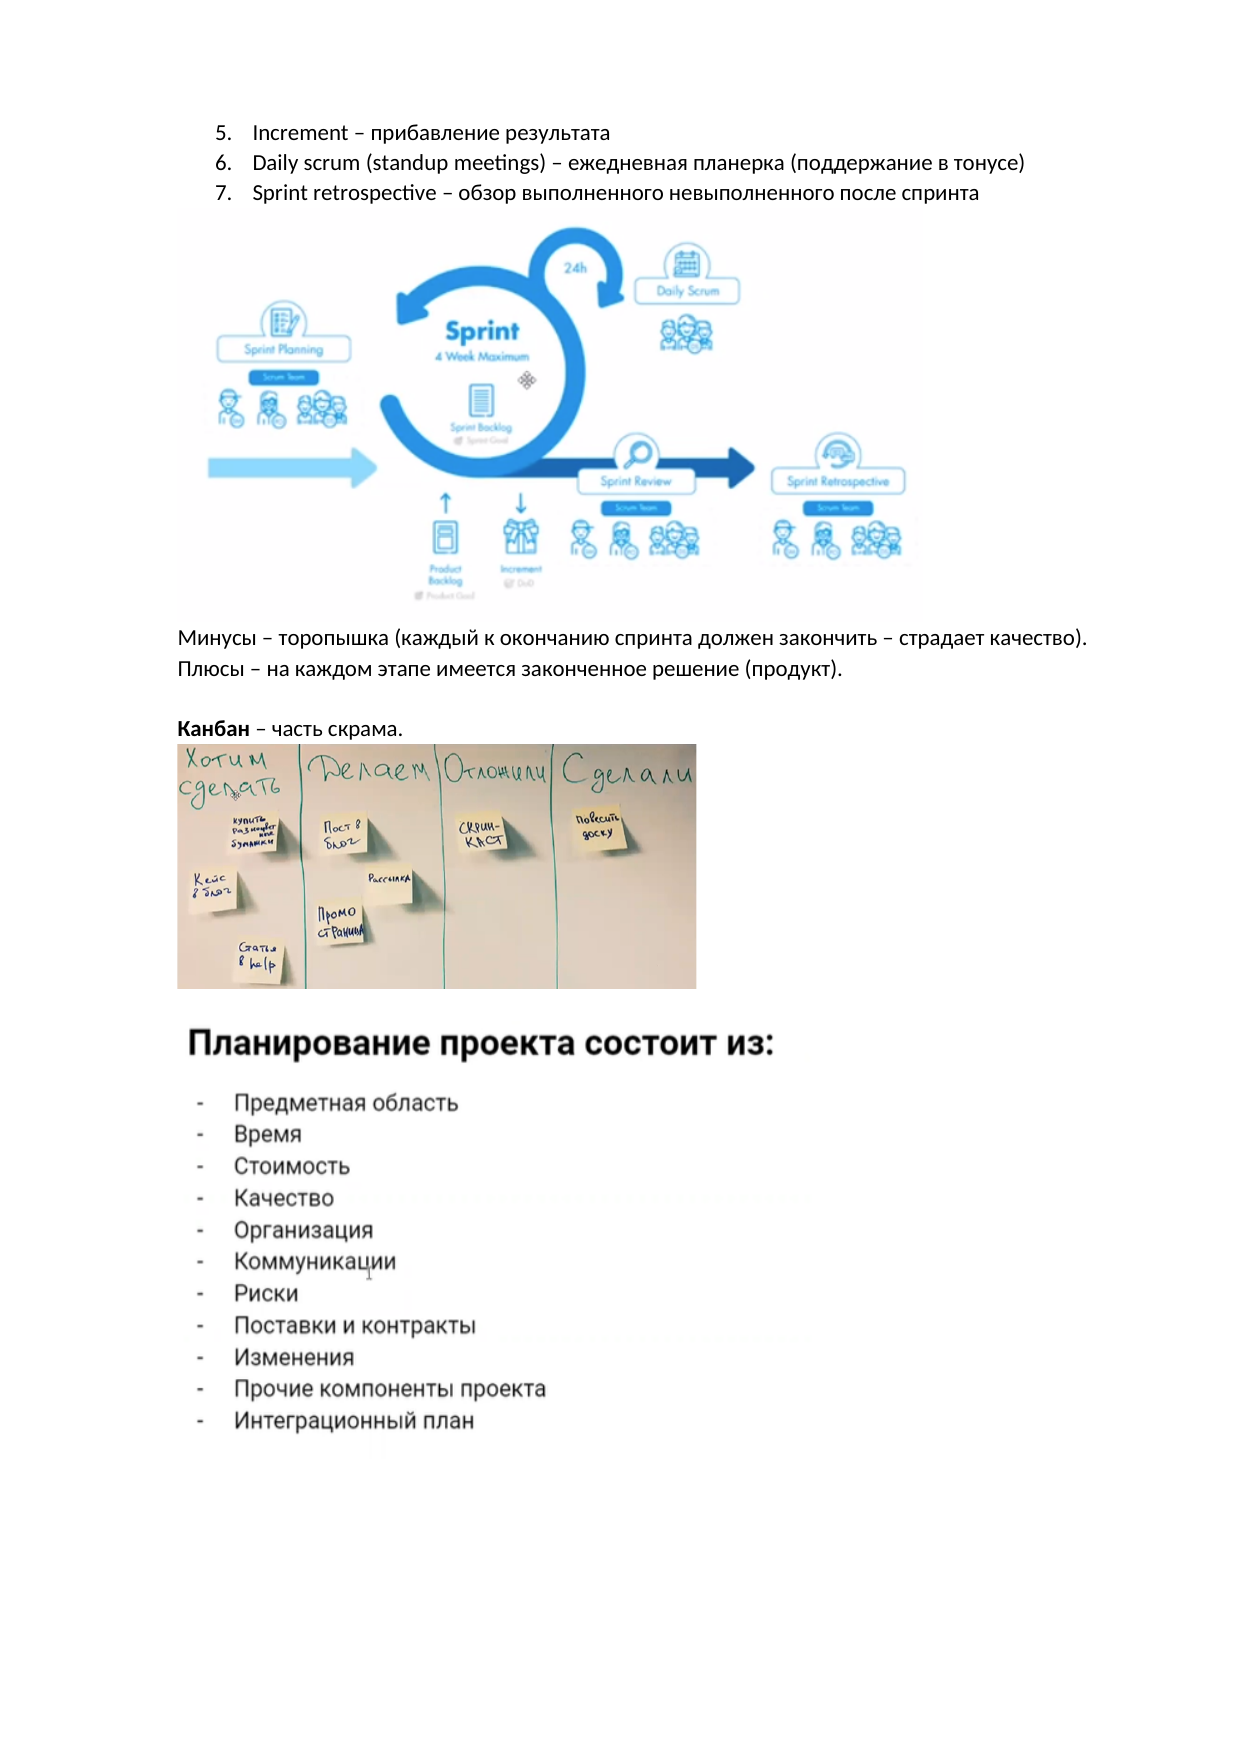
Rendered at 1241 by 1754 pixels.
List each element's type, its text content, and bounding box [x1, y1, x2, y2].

list Sprint retrospective – обзор выполненного невыполненного после спринта [215, 178, 1152, 207]
picture [177, 208, 924, 622]
list Канбан – часть скрама. [177, 714, 1152, 742]
picture [177, 1021, 815, 1459]
list Минусы – торопышка (каждый к окончанию спринта должен закончить – страдает качество). [177, 623, 1152, 651]
list Increment – прибавление результата [215, 118, 1152, 146]
list Daily scrum (standup meetings) – ежедневная планерка (поддержание в тонусе) [215, 148, 1152, 176]
list Плюсы – на каждом этапе имеется законченное решение (продукт). [177, 654, 1152, 682]
picture [177, 744, 697, 989]
